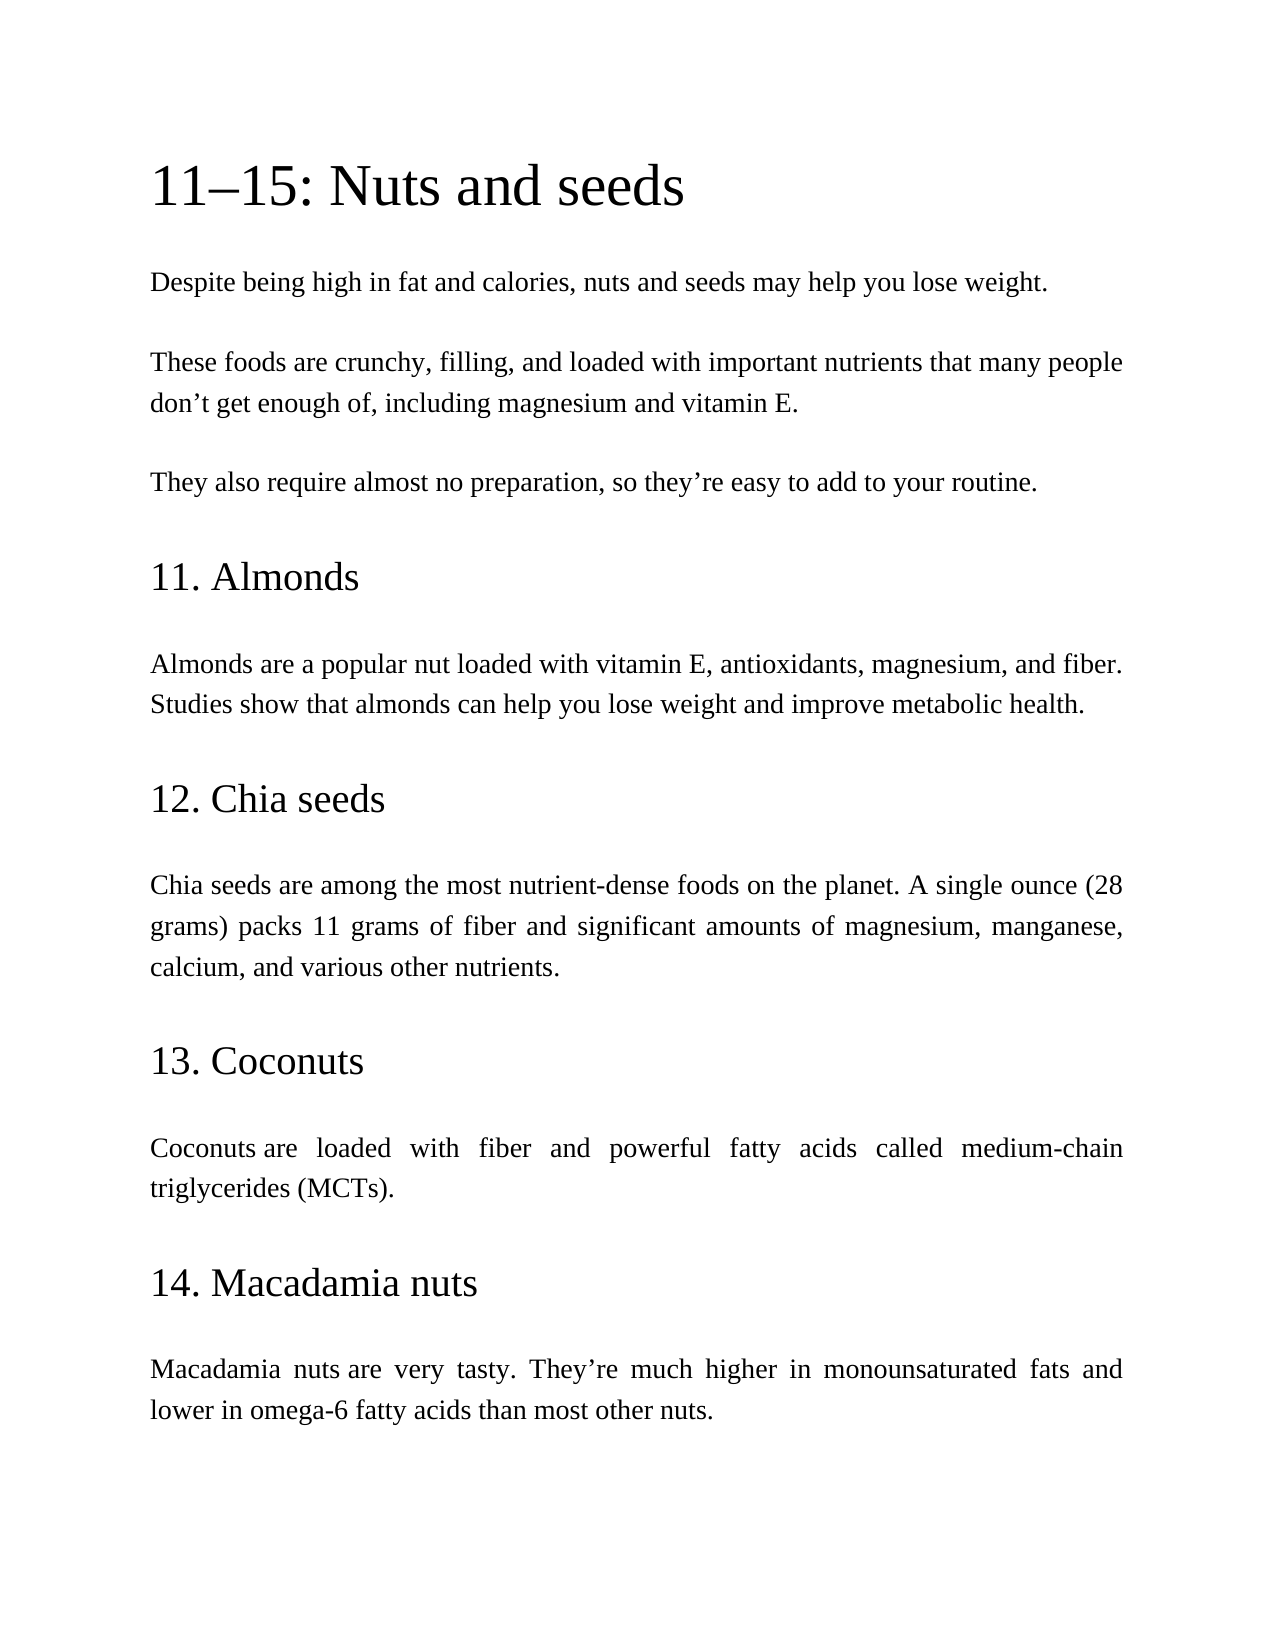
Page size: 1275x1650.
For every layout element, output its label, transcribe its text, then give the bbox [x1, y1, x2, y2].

text Coconuts are loaded with fiber and powerful fatty acids called medium-chain triglycerides (MCTs). [150, 1123, 1125, 1204]
subtitle 12. Chia seeds [150, 774, 1125, 821]
text They also require almost no preparation, so they’re easy to add to your routine. [150, 457, 1125, 498]
text Despite being high in fat and calories, nuts and seeds may help you lose weight. [150, 257, 1125, 298]
text Macadamia nuts are very tasty. They’re much higher in monounsaturated fats and lower in omega-6 fatty acids than most other nuts. [150, 1344, 1125, 1426]
text 11–15: Nuts and seeds [150, 150, 1125, 218]
text Almonds are a popular nut loaded with vitamin E, antioxidants, magnesium, and fiber. Studies show that almonds can help you lose weight and improve metabolic health. [150, 638, 1125, 720]
subtitle 13. Coconuts [150, 1037, 1125, 1083]
text These foods are crunchy, filling, and loaded with important nutrients that many people don’t get enough of, including magnesium and vitamin E. [150, 337, 1125, 418]
text Chia seeds are among the most nutrient-dense foods on the planet. A single ounce (28 grams) packs 11 grams of fiber and significant amounts of magnesium, manganese, calcium, and various other nutrients. [150, 860, 1125, 982]
subtitle 14. Macadamia nuts [150, 1258, 1125, 1305]
subtitle 11. Almonds [150, 553, 1125, 599]
